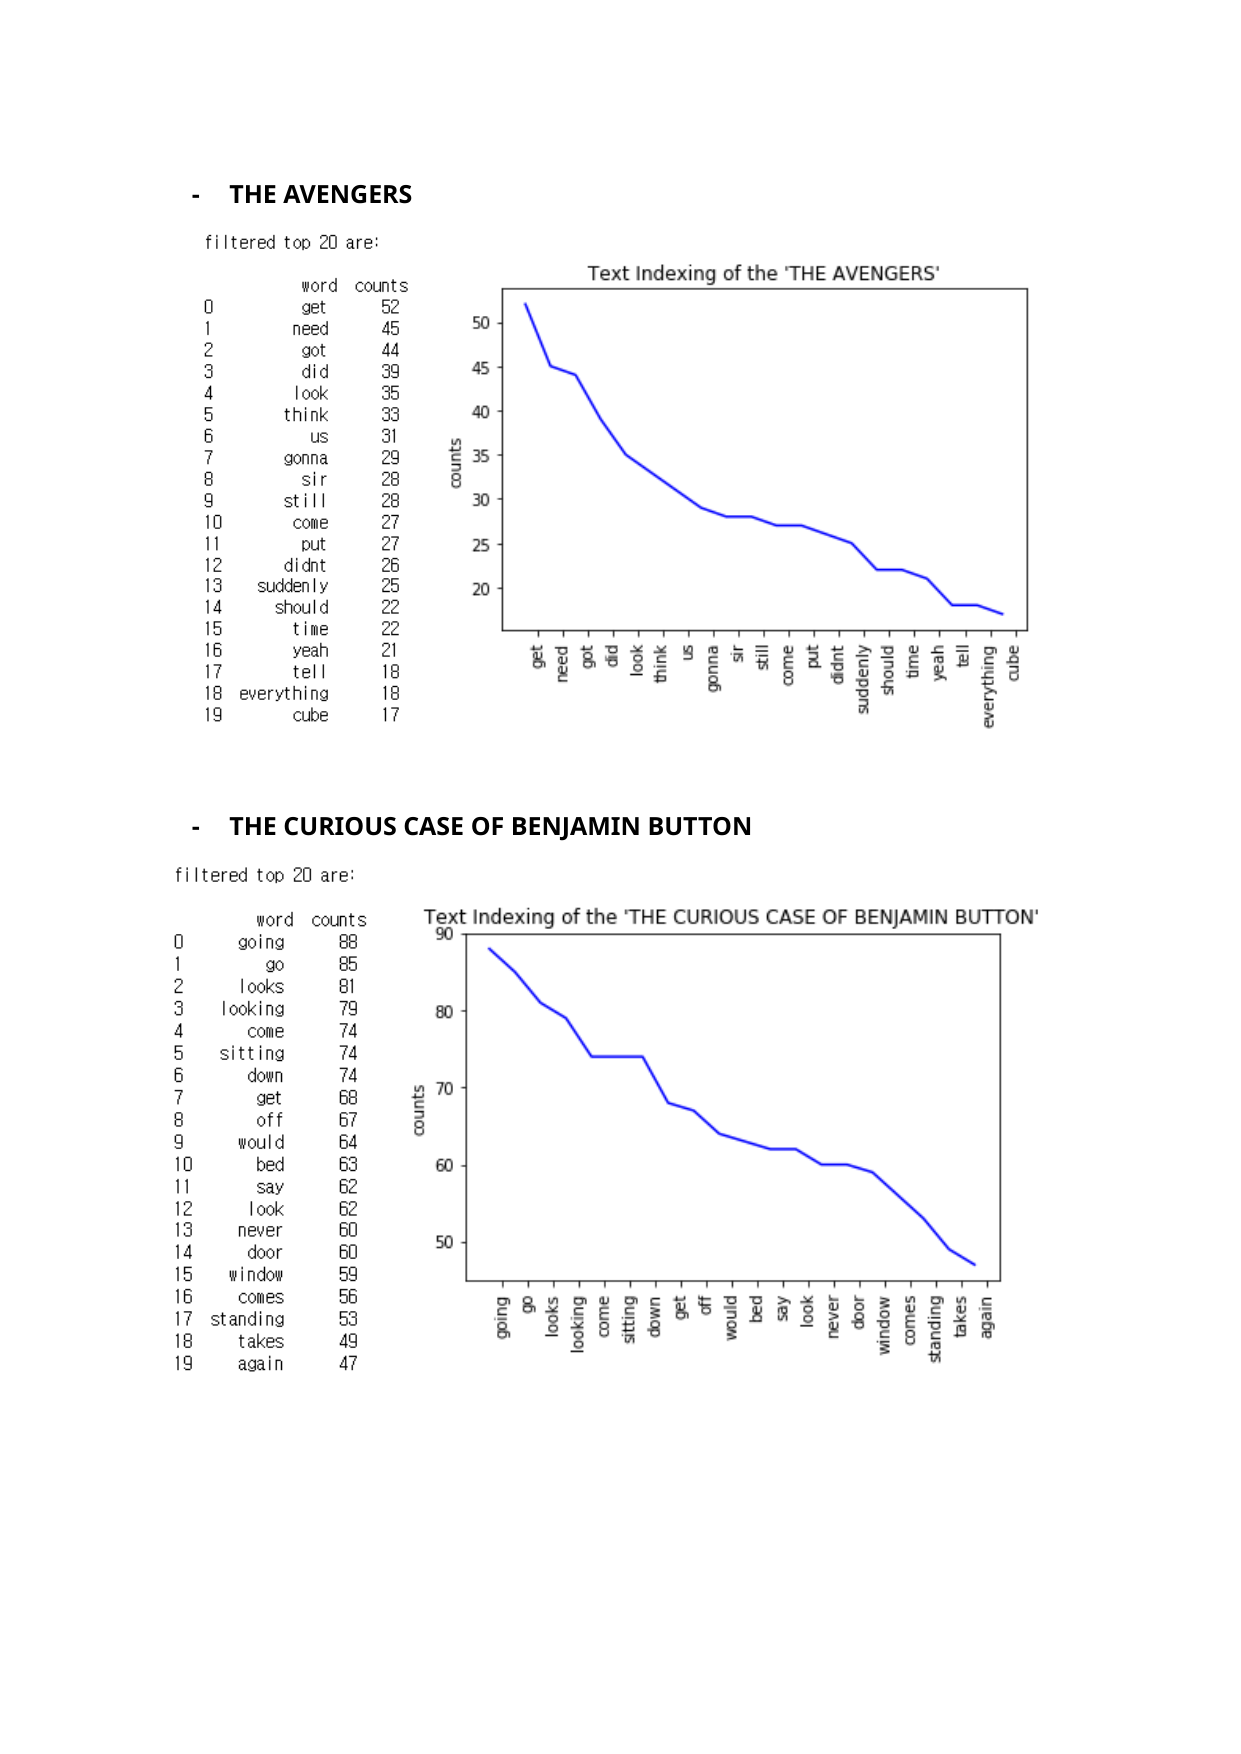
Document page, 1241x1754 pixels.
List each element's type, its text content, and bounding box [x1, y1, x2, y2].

picture [191, 230, 1065, 743]
picture [150, 862, 1046, 1386]
list THE CURIOUS CASE OF BENJAMIN BUTTON [192, 808, 1090, 843]
list THE AVENGERS [192, 177, 1090, 211]
